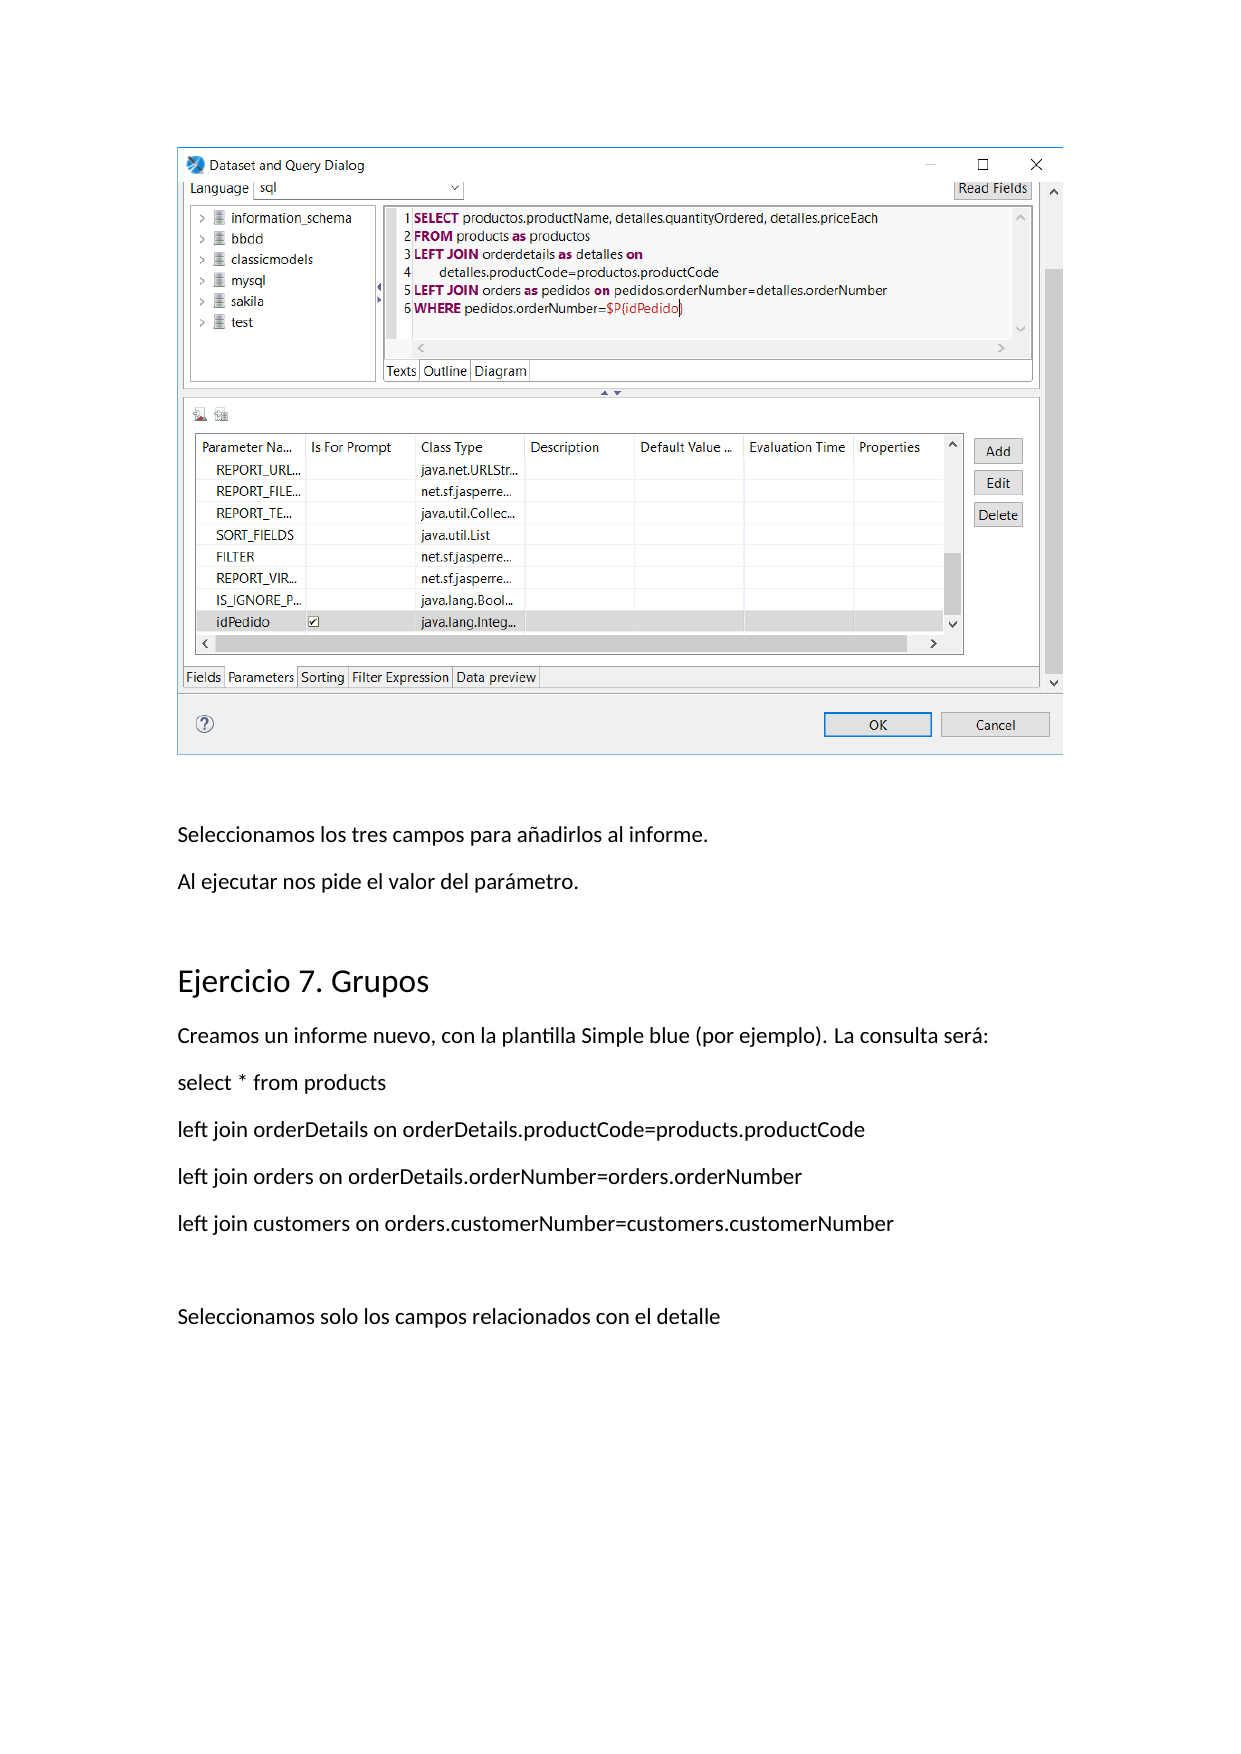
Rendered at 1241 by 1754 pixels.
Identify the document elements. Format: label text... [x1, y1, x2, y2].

text Al ejecutar nos pide el valor del parámetro. [177, 867, 1063, 895]
text left join orderDetails on orderDetails.productCode=products.productCode [177, 1115, 1063, 1143]
text left join customers on orders.customerNumber=customers.customerNumber [177, 1209, 1063, 1237]
text Seleccionamos solo los campos relacionados con el detalle [177, 1302, 1063, 1330]
text Ejercicio 7. Grupos [177, 961, 1063, 1001]
text left join orders on orderDetails.orderNumber=orders.orderNumber [177, 1162, 1063, 1190]
text Creamos un informe nuevo, con la plantilla Simple blue (por ejemplo). La consulta será: [177, 1021, 1063, 1049]
text select * from products [177, 1068, 1063, 1096]
picture [177, 147, 1063, 755]
text Seleccionamos los tres campos para añadirlos al informe. [177, 820, 1063, 848]
